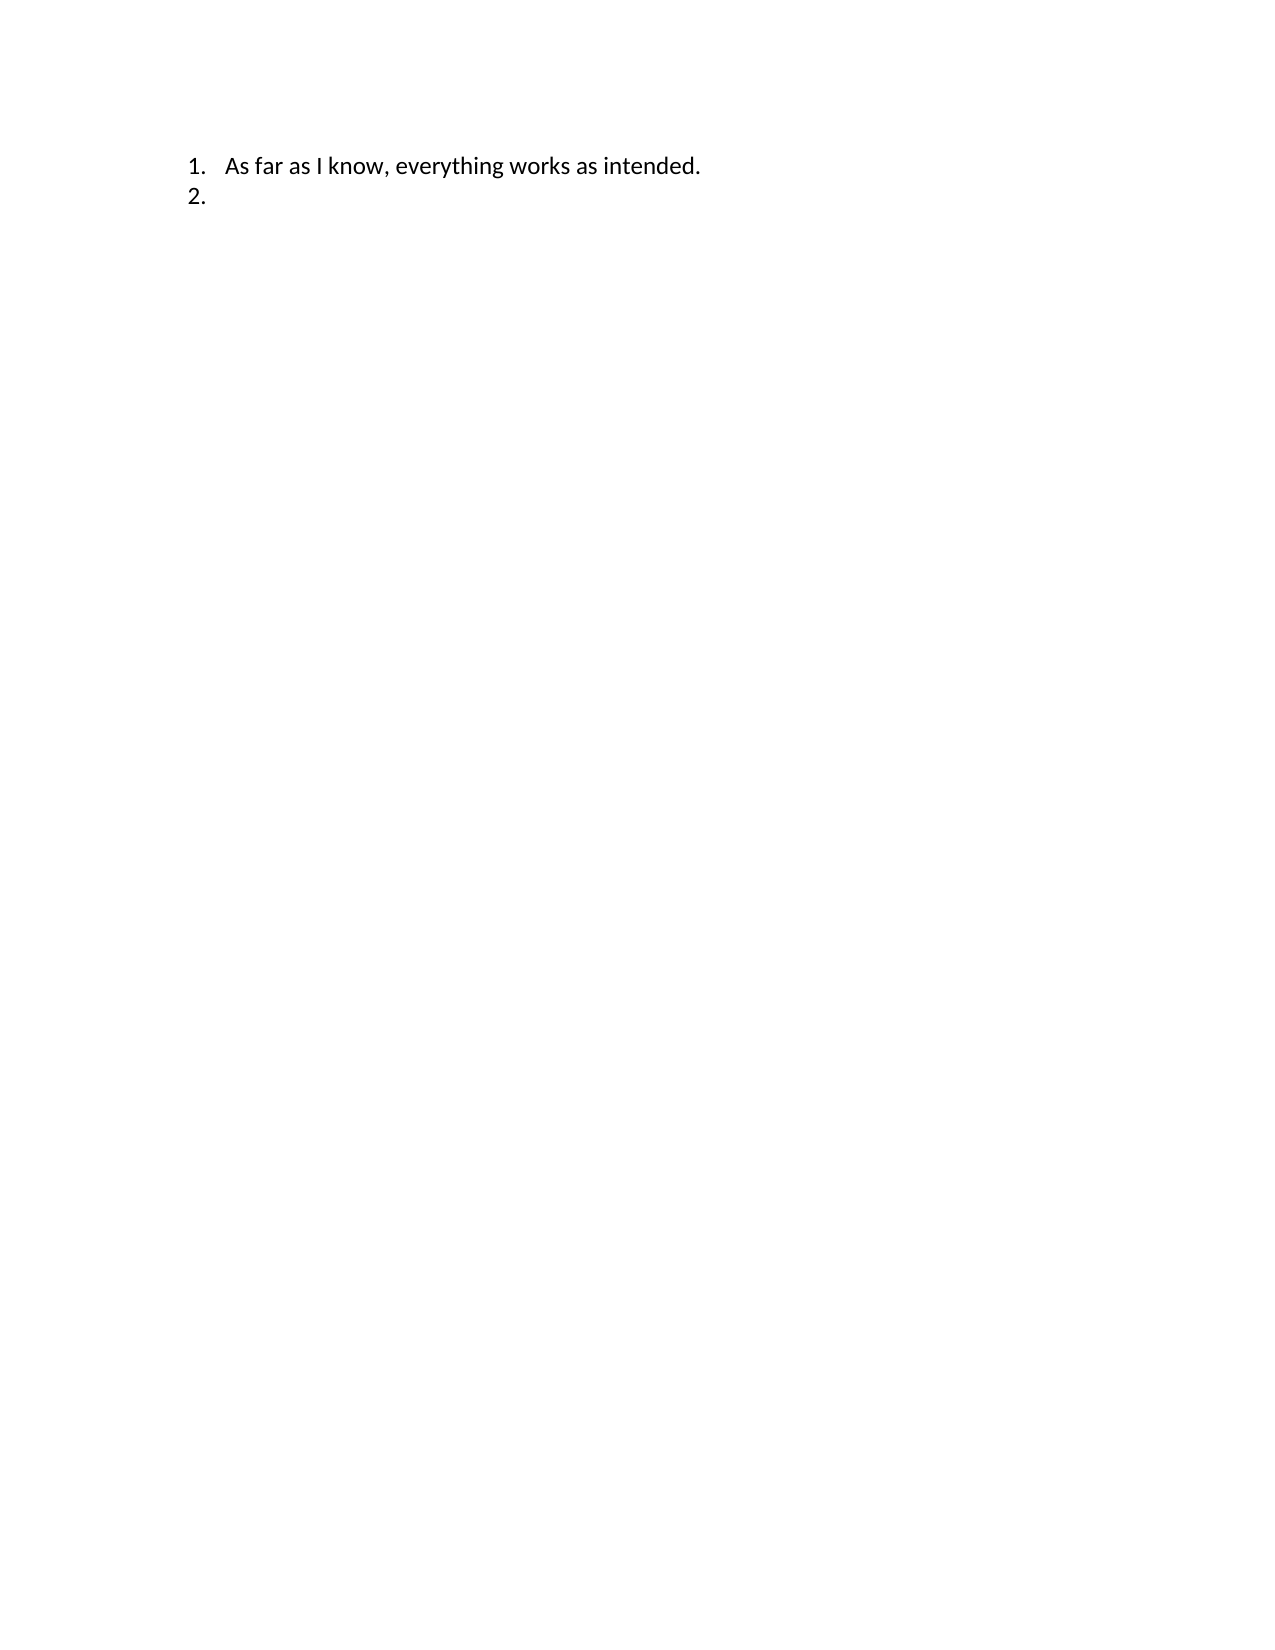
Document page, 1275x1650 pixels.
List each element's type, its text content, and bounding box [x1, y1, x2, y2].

list As far as I know, everything works as intended. [187, 150, 1125, 181]
